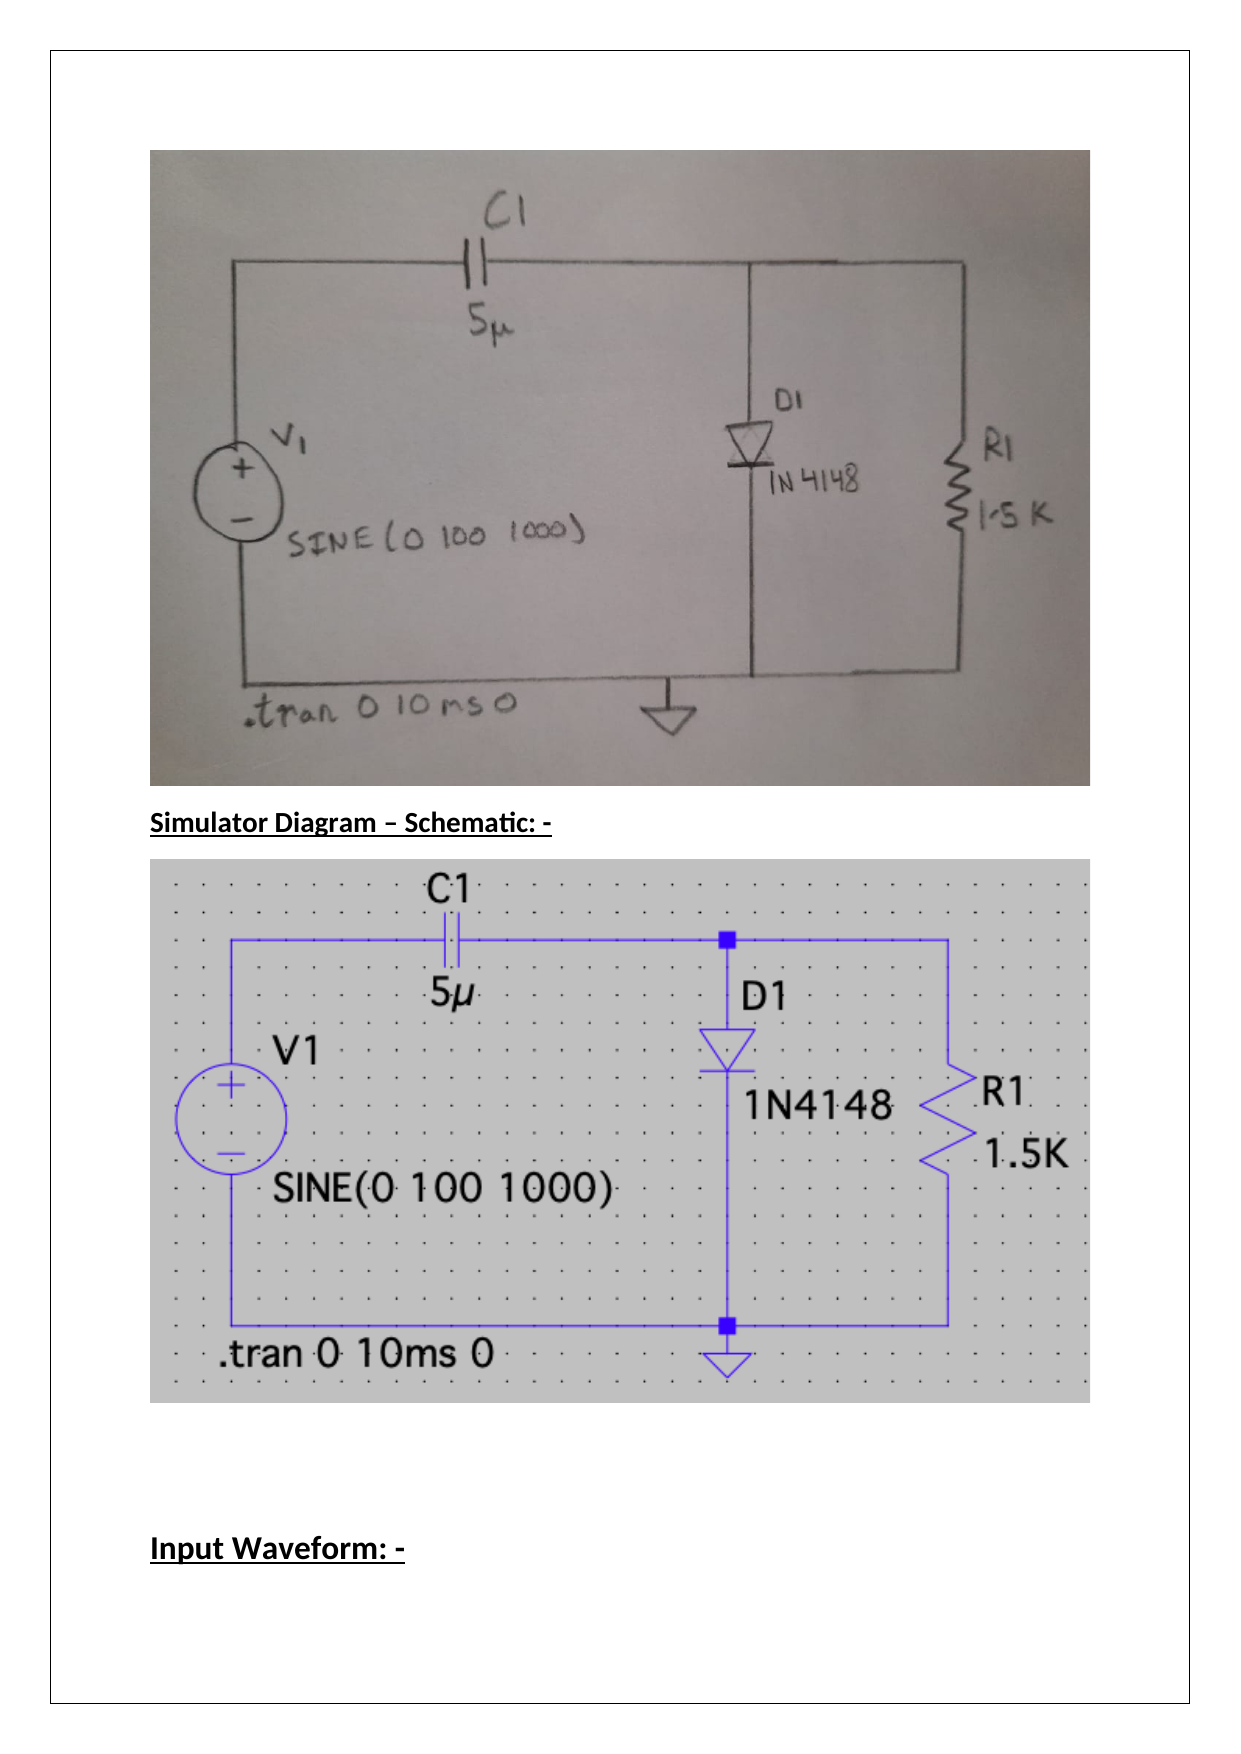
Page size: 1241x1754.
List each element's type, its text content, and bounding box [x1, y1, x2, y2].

picture [150, 859, 1091, 1403]
text Input Waveform: - [150, 1527, 1090, 1568]
picture [150, 150, 1091, 786]
text Simulator Diagram – Schematic: - [150, 804, 1090, 840]
